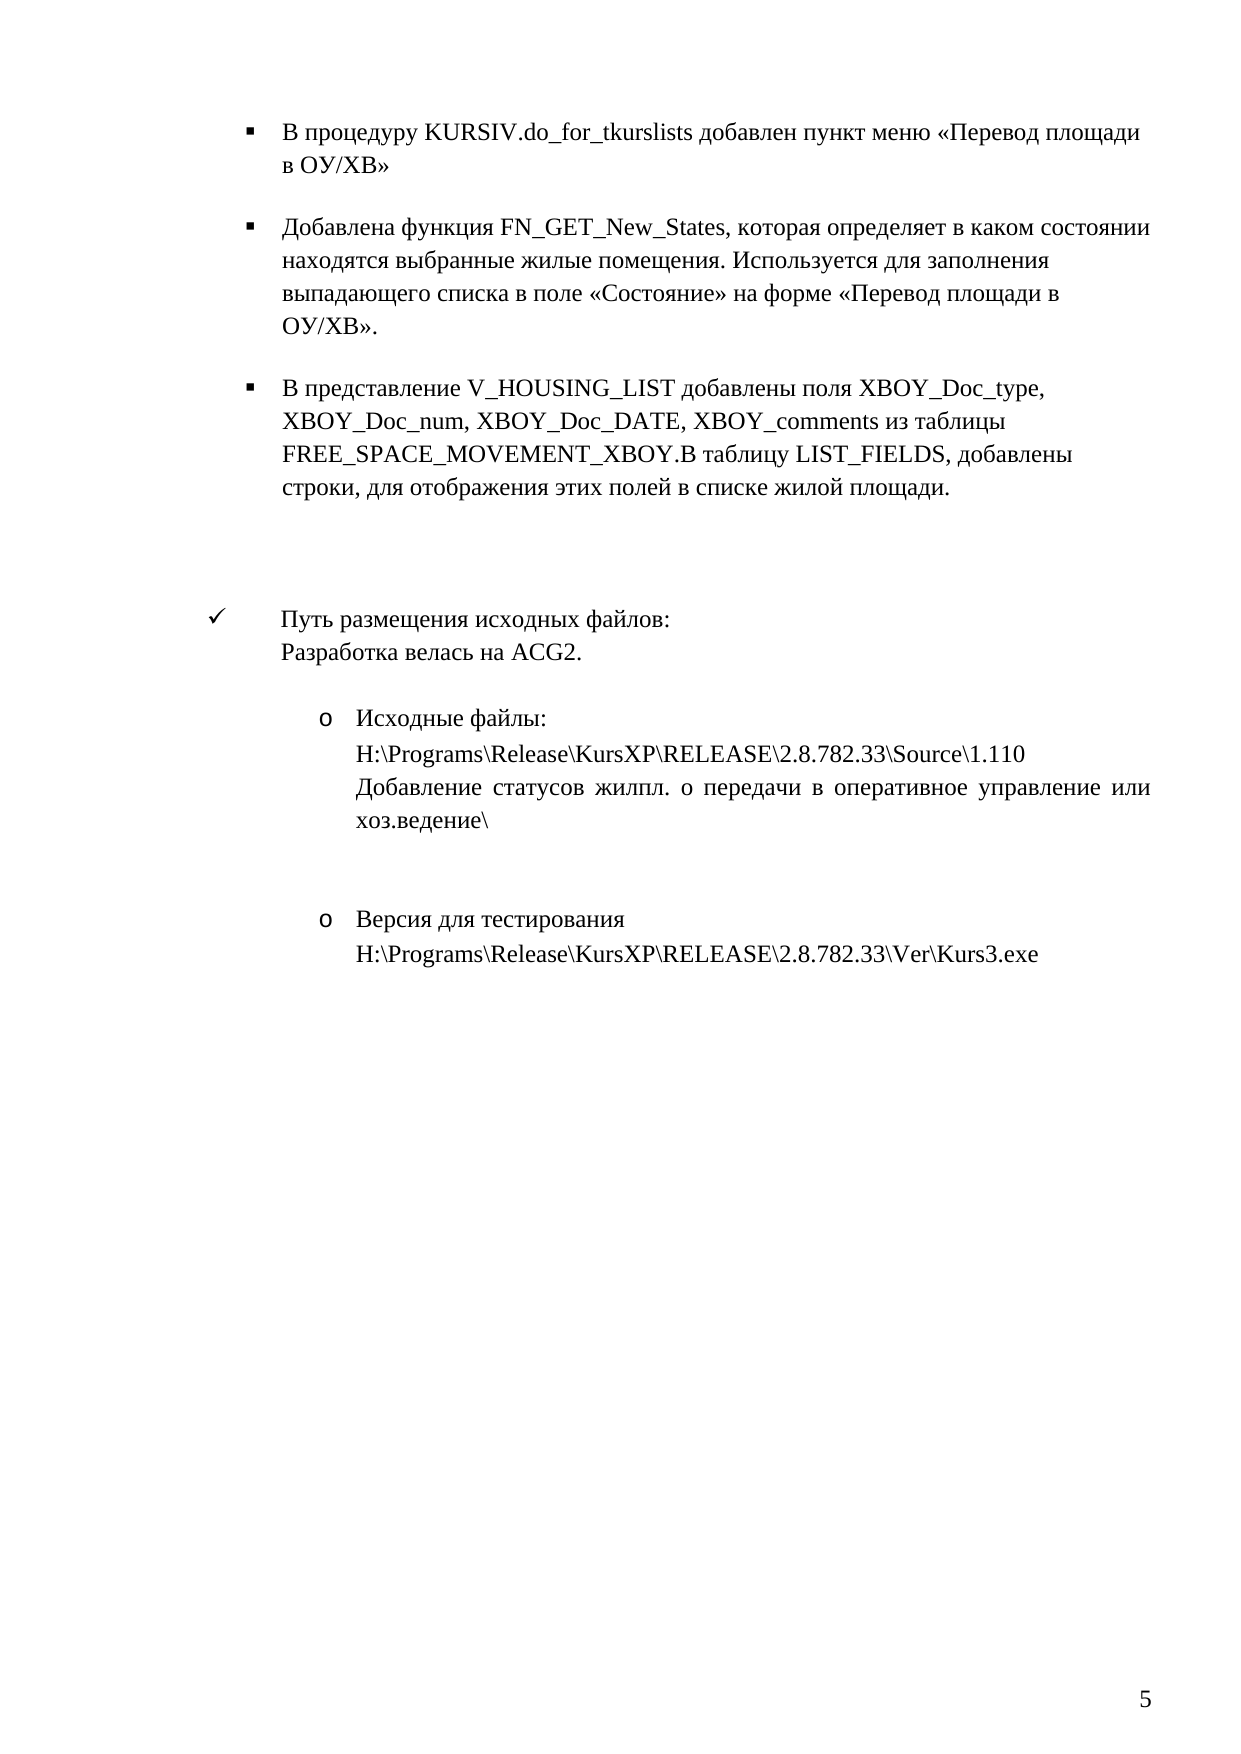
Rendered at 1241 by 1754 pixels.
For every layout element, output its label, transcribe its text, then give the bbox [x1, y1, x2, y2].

list В процедуру KURSIV.do_for_tkurslists добавлен пункт меню «Перевод площади в ОУ/ХВ» [244, 117, 1152, 179]
list Исходные файлы: [318, 703, 1152, 734]
list Добавлена функция FN_GET_New_States, которая определяет в каком состоянии находятся выбранные жилые помещения. Используется для заполнения выпадающего списка в поле «Состояние» на форме «Перевод площади в ОУ/ХВ». [244, 212, 1152, 340]
list В представление V_HOUSING_LIST добавлены поля XBOY_Doc_type, XBOY_Doc_num, XBOY_Doc_DATE, XBOY_comments из таблицы FREE_SPACE_MOVEMENT_XBOY.В таблицу LIST_FIELDS, добавлены строки, для отображения этих полей в списке жилой площади. [244, 373, 1152, 501]
text H:\Programs\Release\KursXP\RELEASE\2.8.782.33\Ver\Kurs3.exe [356, 939, 1152, 968]
list Путь размещения исходных файлов: [133, 604, 1152, 633]
text Разработка велась на ACG2. [281, 637, 1152, 666]
text H:\Programs\Release\KursXP\RELEASE\2.8.782.33\Source\1.110 Добавление статусов жилпл. о передачи в оперативное управление или хоз.ведение\ [356, 739, 1152, 833]
list Версия для тестирования [318, 904, 1152, 934]
